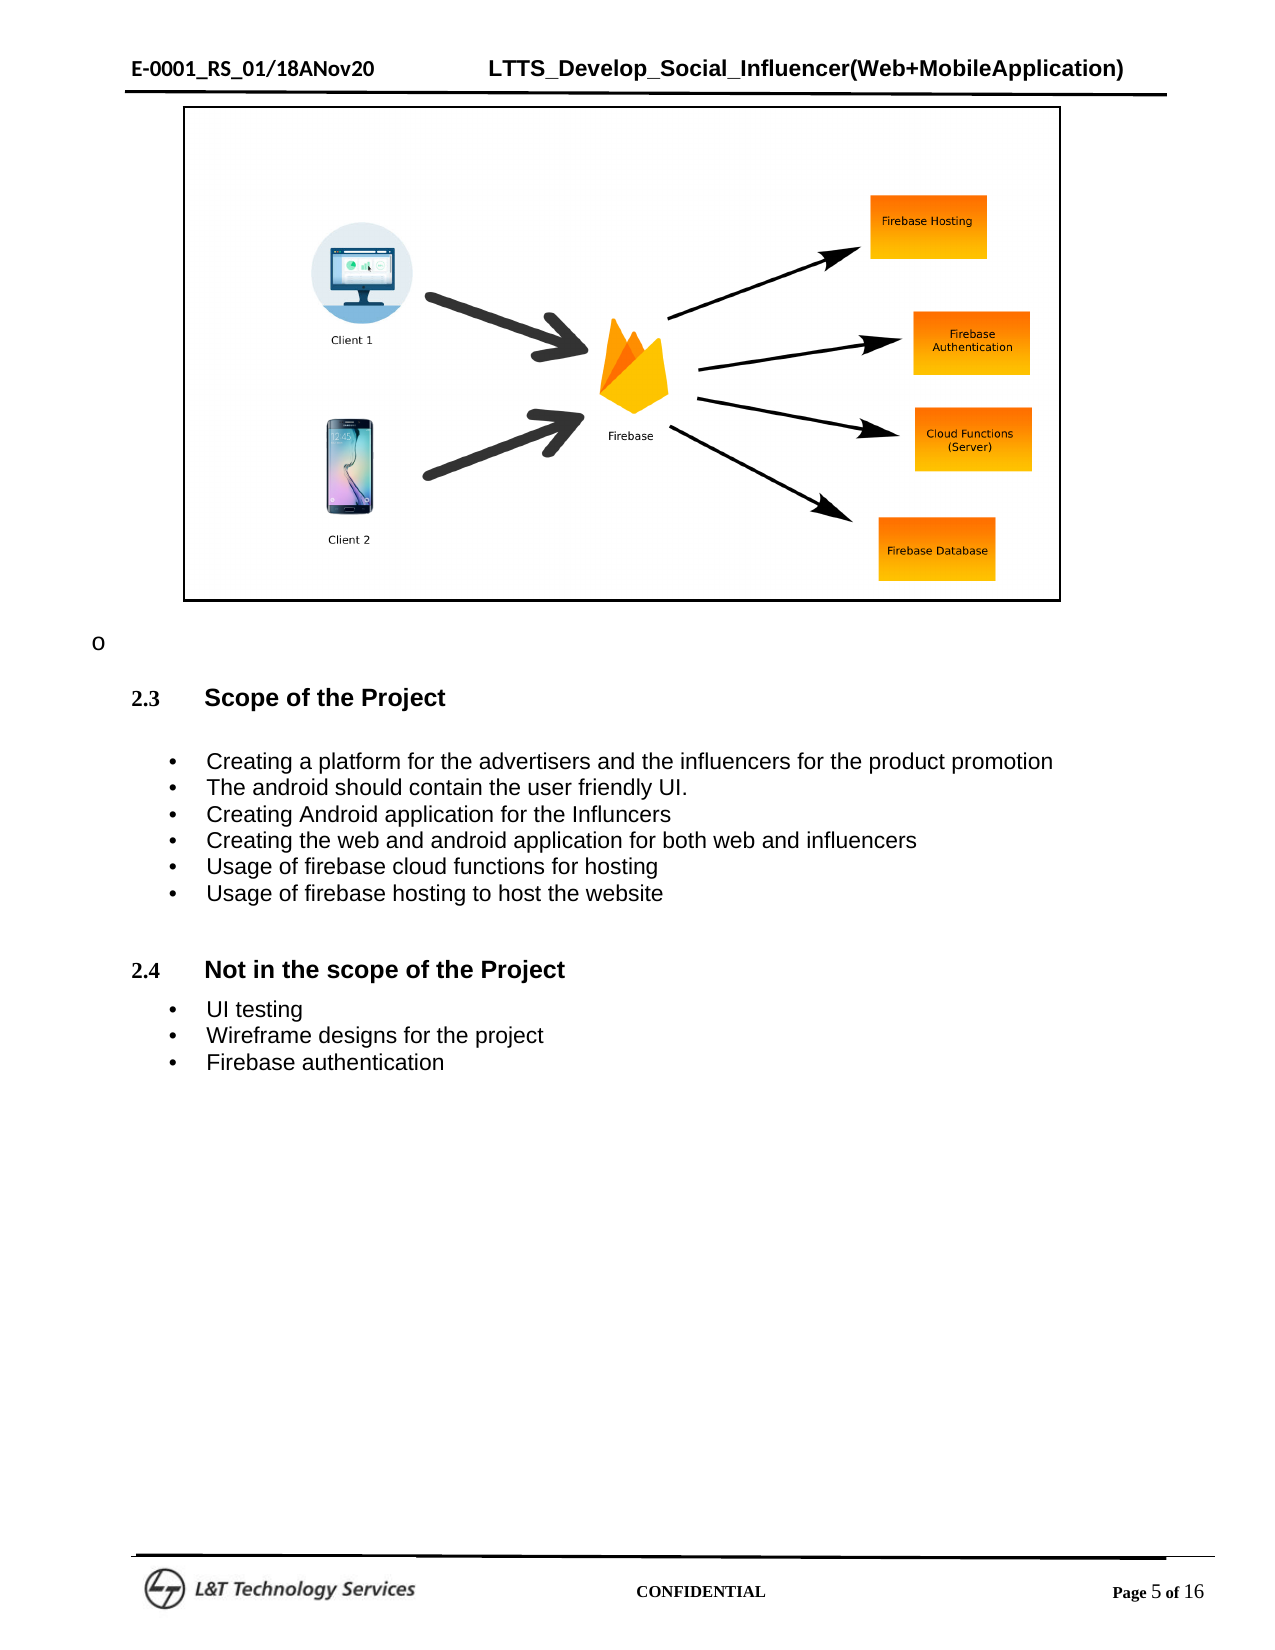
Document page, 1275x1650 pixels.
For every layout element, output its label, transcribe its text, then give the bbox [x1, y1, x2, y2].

list Usage of firebase hosting to host the website [169, 879, 1167, 906]
picture [185, 108, 1059, 599]
subtitle Scope of the Project [131, 683, 1167, 711]
list UI testing [169, 996, 1167, 1022]
list Creating Android application for the Influncers [169, 801, 1167, 827]
list Wireframe designs for the project [169, 1022, 1167, 1049]
list Usage of firebase cloud functions for hosting [169, 853, 1167, 879]
list Creating the web and android application for both web and influencers [169, 827, 1167, 853]
list The android should contain the user friendly UI. [169, 774, 1167, 801]
list Creating a platform for the advertisers and the influencers for the product promotion [169, 748, 1167, 774]
picture [142, 1557, 417, 1622]
subtitle Not in the scope of the Project [131, 955, 1167, 984]
list Firebase authentication [169, 1049, 1167, 1075]
